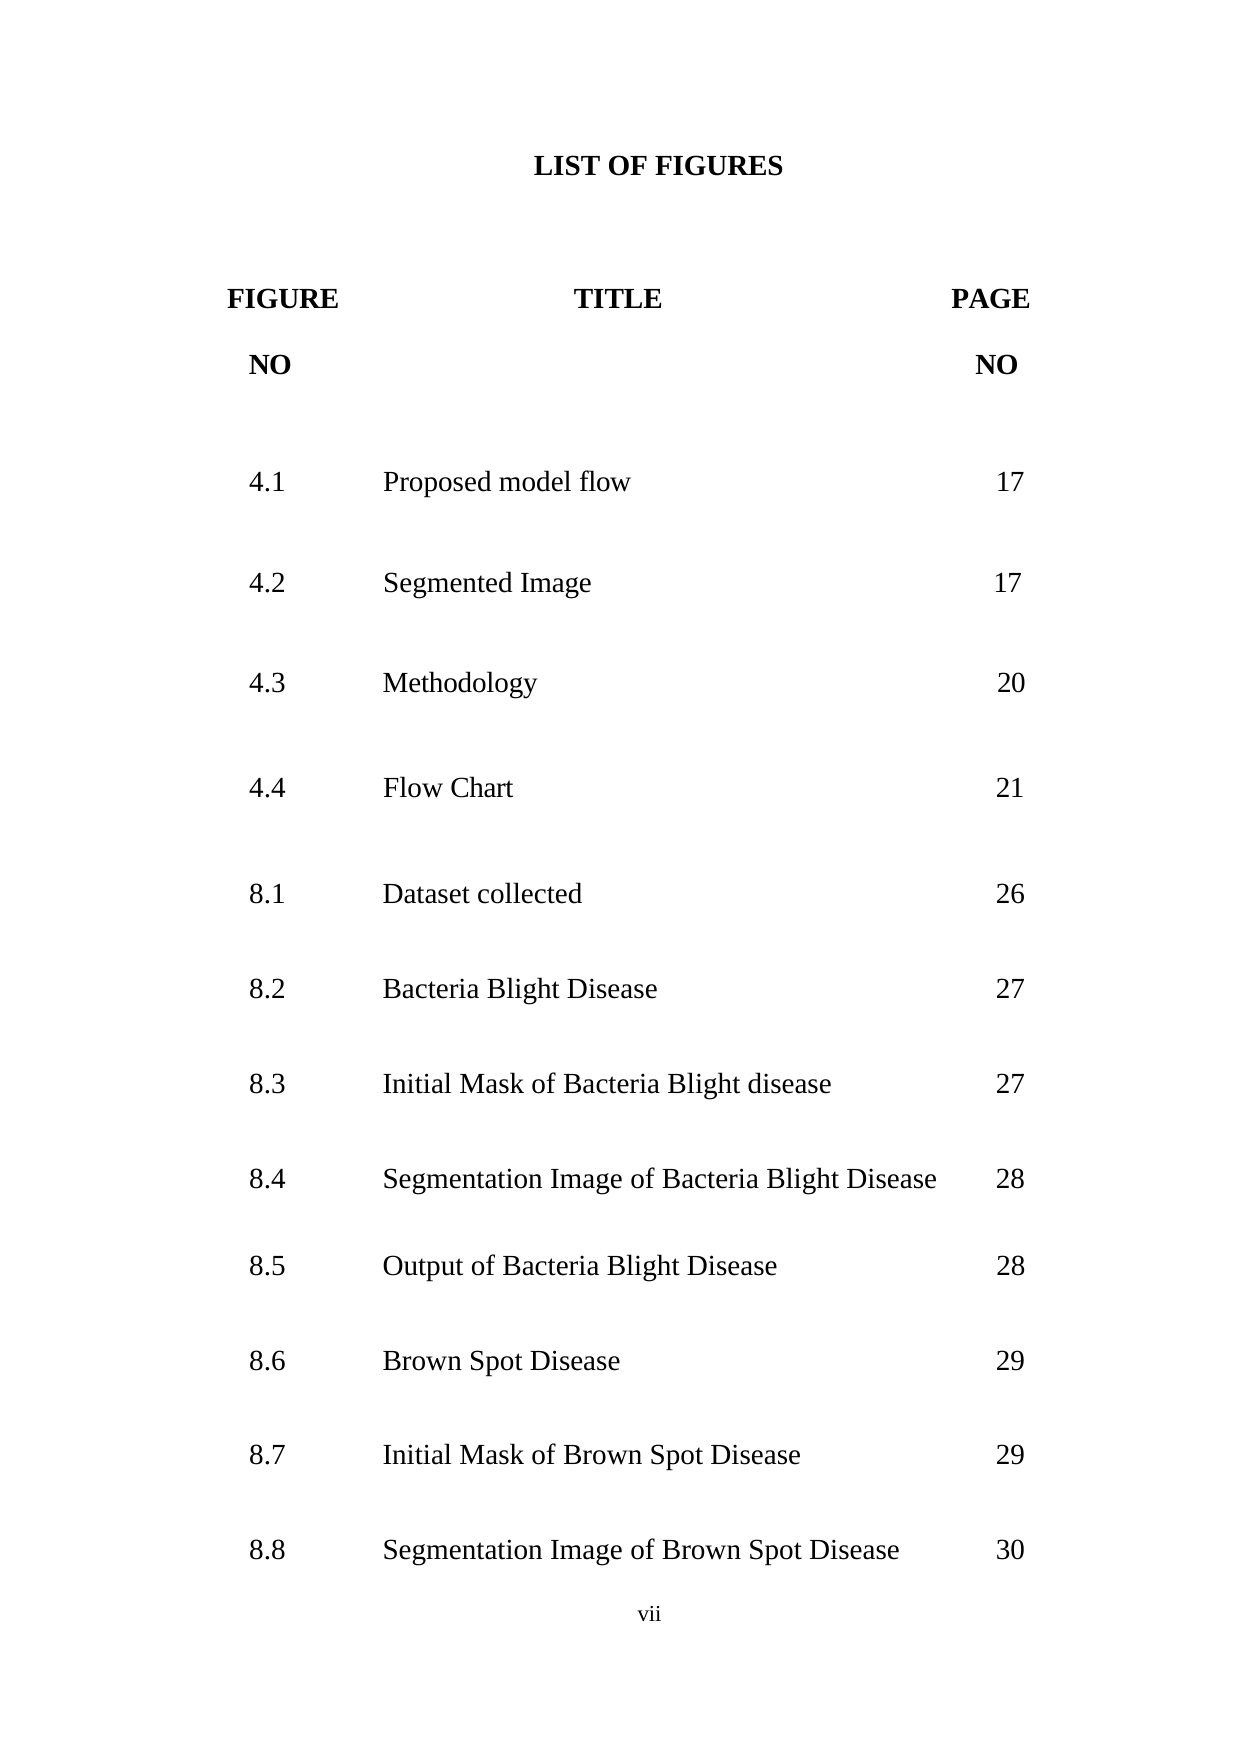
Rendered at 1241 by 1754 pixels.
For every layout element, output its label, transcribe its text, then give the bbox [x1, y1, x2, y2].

subtitle LIST OF FIGURES [532, 148, 785, 182]
list Initial Mask of Brown Spot Disease 29 [249, 1437, 1123, 1471]
list Segmentation Image of Bacteria Blight Disease 28 [249, 1161, 1123, 1195]
list Segmented Image 17 [249, 565, 1123, 599]
list Methodology 20 [249, 665, 1123, 698]
list Initial Mask of Bacteria Blight disease 27 [249, 1066, 1123, 1100]
list Flow Chart 21 [249, 770, 1123, 803]
text FIGURE TITLE PAGE NO NO [227, 281, 1033, 381]
list Output of Bacteria Blight Disease 28 [249, 1248, 1123, 1281]
list Proposed model flow 17 [249, 464, 1123, 498]
list Dataset collected 26 [249, 876, 1123, 910]
list Brown Spot Disease 29 [249, 1343, 1123, 1376]
list Segmentation Image of Brown Spot Disease 30 [249, 1532, 1123, 1566]
list Bacteria Blight Disease 27 [249, 971, 1123, 1005]
